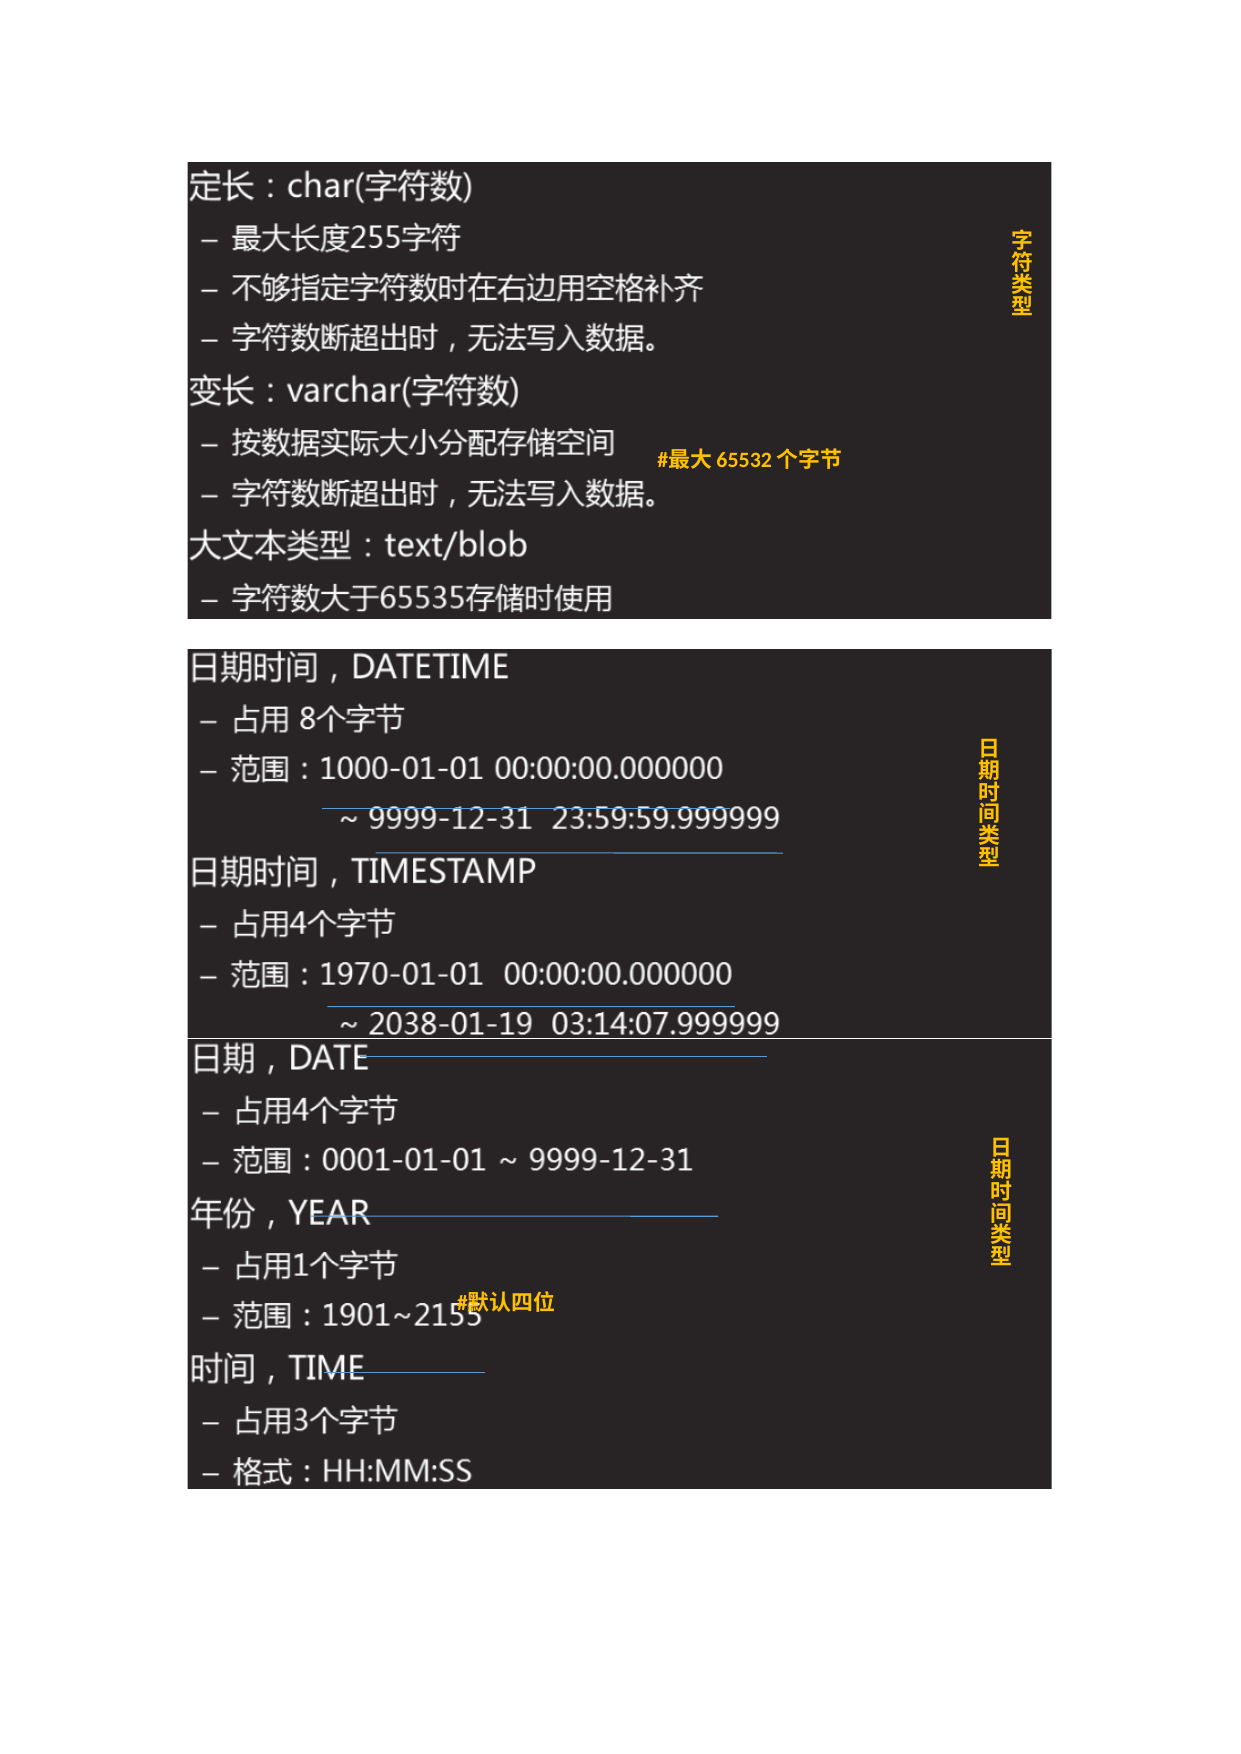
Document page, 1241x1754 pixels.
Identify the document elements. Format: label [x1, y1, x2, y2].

picture [187, 162, 1052, 619]
picture [187, 649, 1052, 1038]
picture [187, 1039, 1052, 1489]
